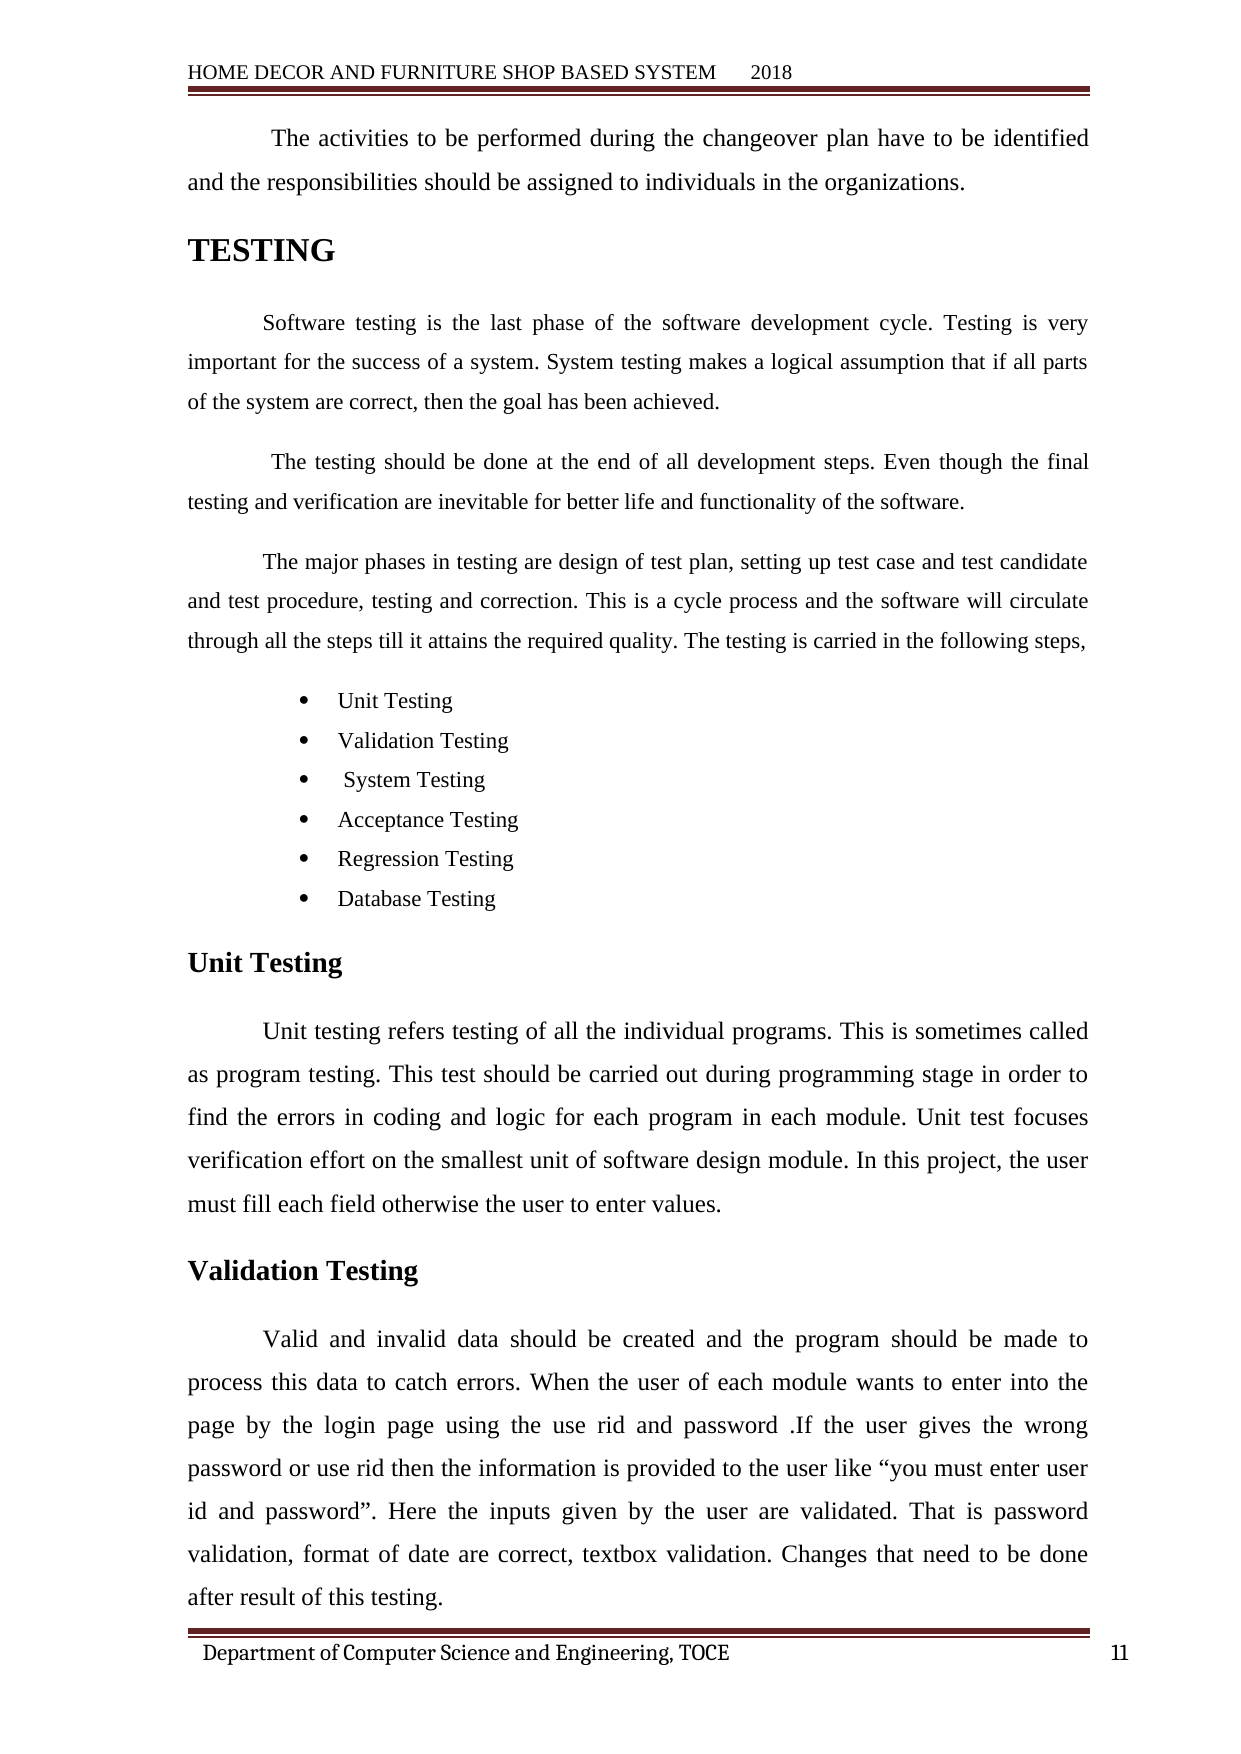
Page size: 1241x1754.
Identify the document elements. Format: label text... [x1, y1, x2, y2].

list Unit Testing [300, 687, 1090, 714]
list System Testing [300, 766, 1090, 793]
text Software testing is the last phase of the software development cycle. Testing is very important for the success of a system. System testing makes a logical assumption that if all parts of the system are correct, then the goal has been achieved. [187, 309, 1090, 414]
text The testing should be done at the end of all development steps. Even though the final testing and verification are inevitable for better life and functionality of the software. [187, 448, 1090, 514]
list Acceptance Testing [300, 806, 1090, 832]
text Unit testing refers testing of all the individual programs. This is sometimes called as program testing. This test should be carried out during programming stage in order to find the errors in coding and logic for each program in each module. Unit test focuses verification effort on the smallest unit of software design module. In this project, the user must fill each field otherwise the user to enter values. [187, 1016, 1090, 1217]
text Validation Testing [187, 1253, 1090, 1286]
list Database Testing [300, 885, 1090, 911]
list Regression Testing [300, 845, 1090, 872]
text The major phases in testing are design of test plan, setting up test case and test candidate and test procedure, testing and correction. This is a cycle process and the software will circulate through all the steps till it attains the required quality. The testing is carried in the following steps, [187, 548, 1090, 653]
text Valid and invalid data should be created and the program should be made to process this data to catch errors. When the user of each module wants to enter into the page by the login page using the use rid and password .If the user gives the wrong password or use rid then the information is provided to the user like “you must enter user id and password”. Here the inputs given by the user are validated. That is password validation, format of date are correct, textbox validation. Changes that need to be done after result of this testing. [187, 1324, 1090, 1611]
text Unit Testing [187, 945, 1090, 978]
list Validation Testing [300, 727, 1090, 753]
text TESTING [187, 231, 1090, 269]
text The activities to be performed during the changeover plan have to be identified and the responsibilities should be assigned to individuals in the organizations. [187, 123, 1090, 195]
